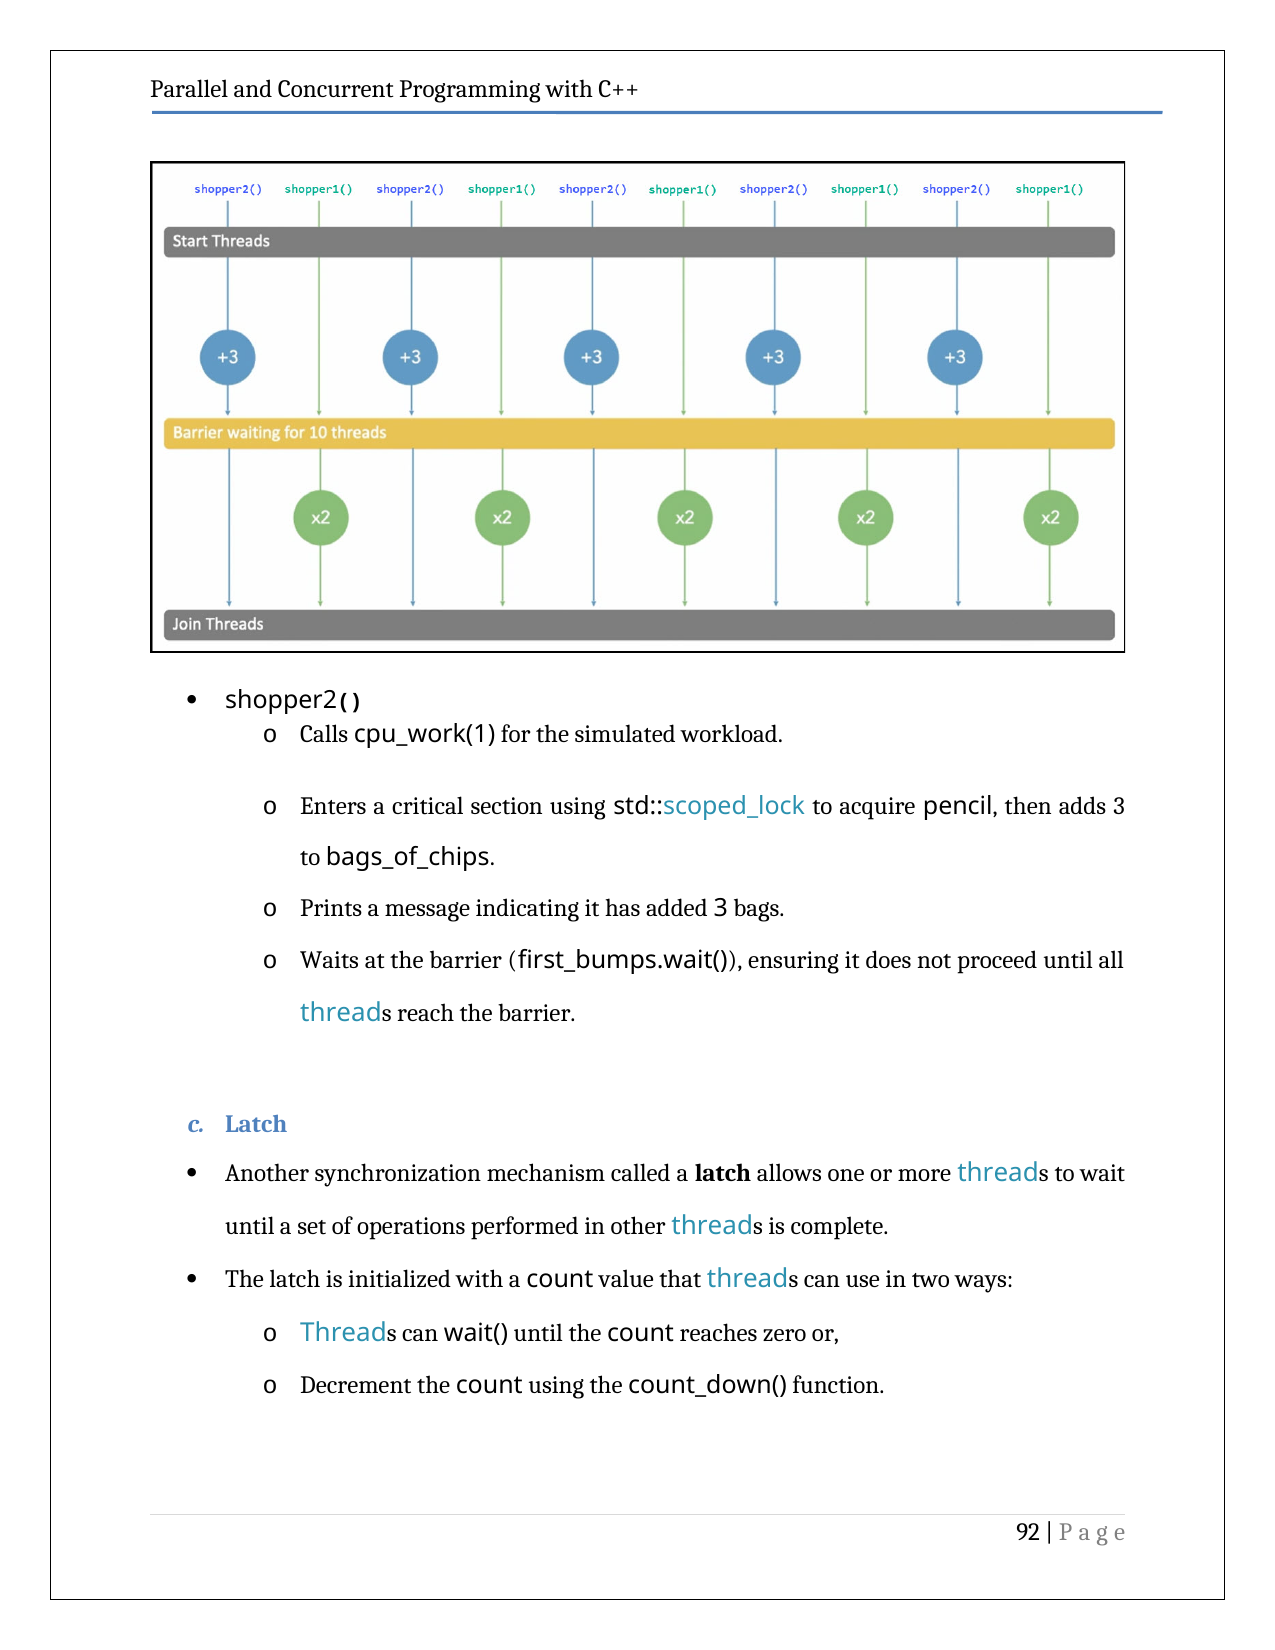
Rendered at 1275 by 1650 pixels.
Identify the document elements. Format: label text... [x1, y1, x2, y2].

list Decrement the count using the count_down() function. [772, 1366, 1125, 1401]
list Waits at the barrier (first_bumps.wait()), ensuring it does not proceed until all threads reach the barrier. [262, 941, 1125, 1029]
list Prints a message indicating it has added 3 bags. [728, 890, 1125, 924]
subtitle Latch [187, 1110, 1125, 1139]
list Decrement the count using the count_down() function. [262, 1366, 456, 1401]
list The latch is initialized with a count value that threads can use in two ways: [187, 1260, 707, 1296]
picture [150, 161, 1125, 653]
list The latch is initialized with a count value that threads can use in two ways: [788, 1260, 1125, 1296]
list shopper2() [187, 681, 225, 715]
list Prints a message indicating it has added 3 bags. [262, 890, 713, 924]
list Decrement the count using the count_down() function. [523, 1366, 628, 1401]
list shopper2() [337, 681, 1125, 715]
list Enters a critical section using std::scoped_lock to acquire pencil, then adds 3 to bags_of_chips. [262, 788, 1125, 873]
list Threads can wait() until the count reaches zero or, [387, 1313, 1125, 1349]
list Another synchronization mechanism called a latch allows one or more threads to wait until a set of operations performed in other threads is complete. [187, 1153, 1125, 1242]
list Calls cpu_work(1) for the simulated workload. [262, 715, 1125, 750]
